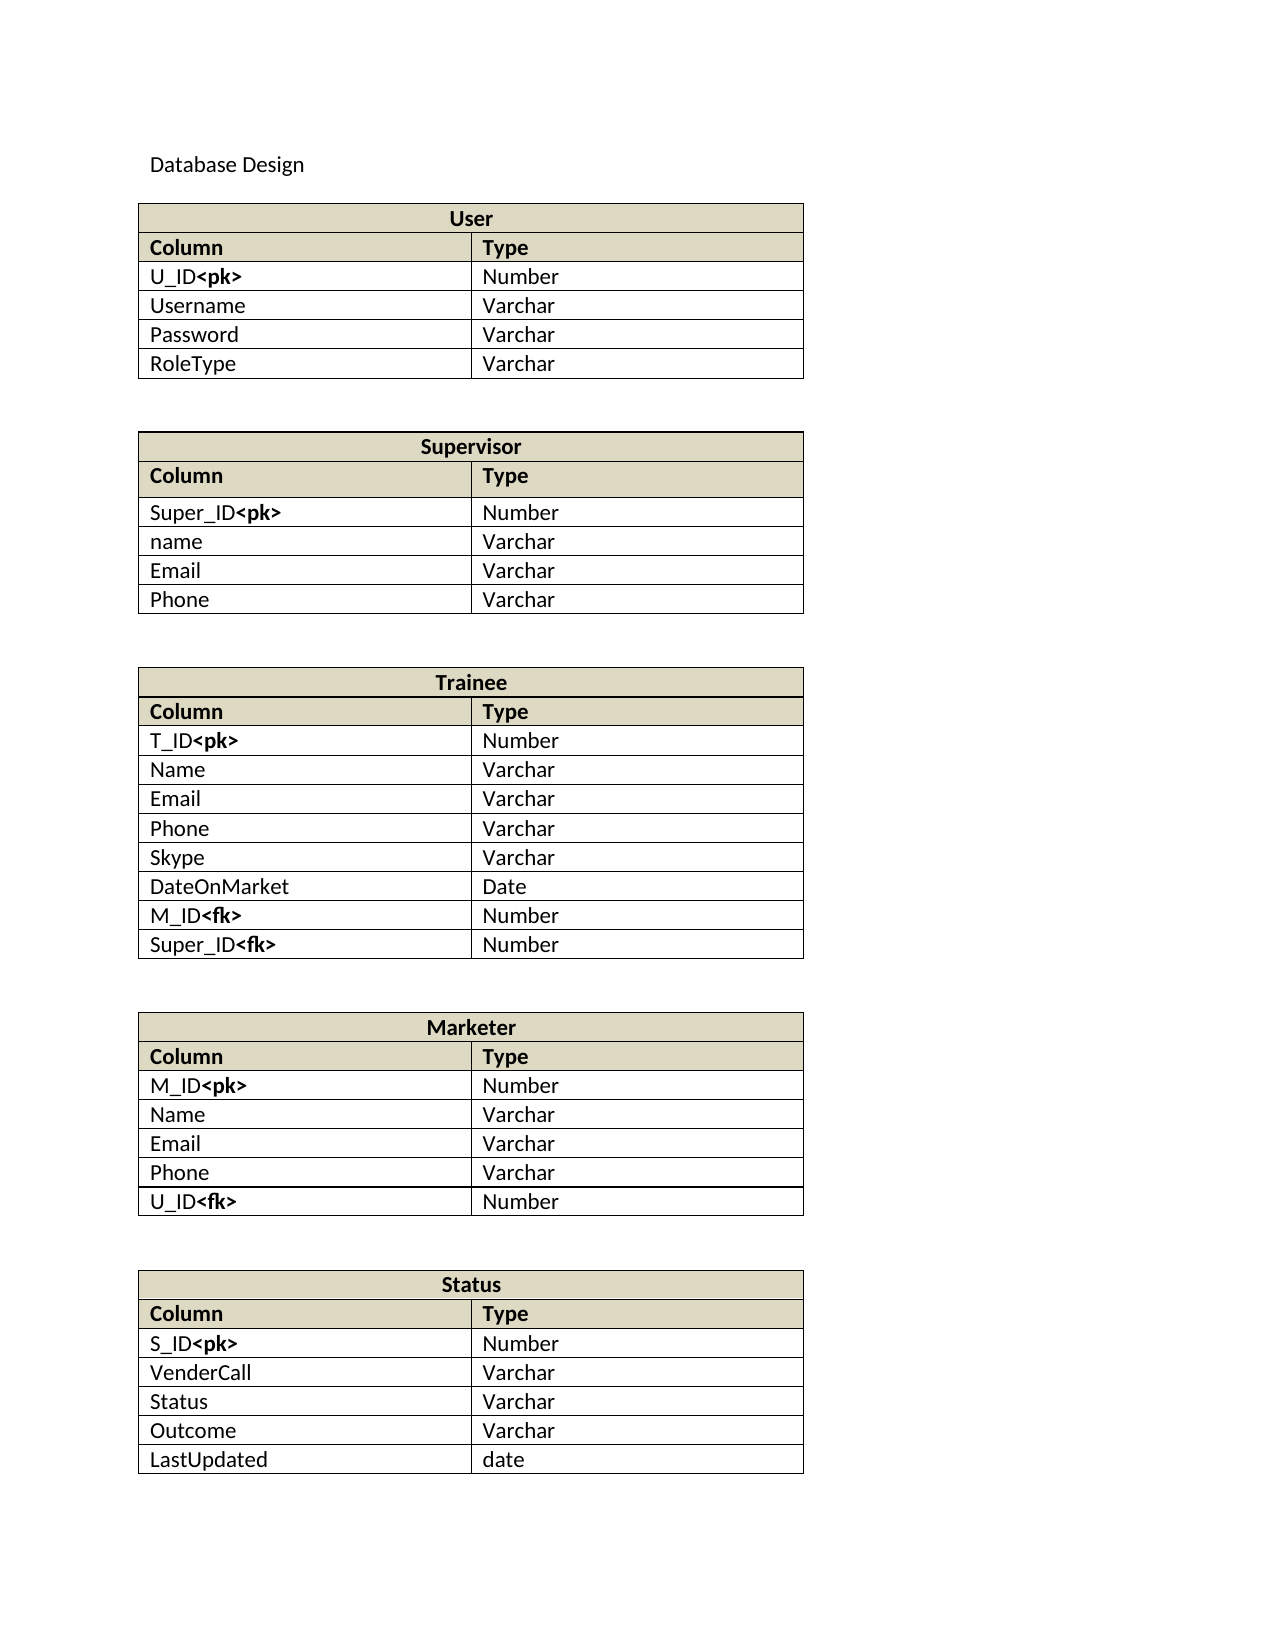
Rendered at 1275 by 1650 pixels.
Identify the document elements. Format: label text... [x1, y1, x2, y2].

table_cell Phone [139, 1158, 471, 1186]
table_cell name [139, 527, 471, 555]
table_header Trainee [139, 668, 803, 696]
table_cell Number [472, 498, 803, 526]
table_cell Number [472, 901, 803, 929]
table_header Supervisor [139, 433, 803, 461]
table_cell Status [139, 1387, 471, 1415]
table_cell Column [139, 233, 471, 261]
table_cell Varchar [472, 556, 803, 584]
table_cell Super_ID<pk> [139, 498, 471, 526]
table_cell S_ID<pk> [139, 1329, 471, 1357]
table_cell Column [139, 1300, 471, 1328]
table_cell Varchar [472, 1387, 803, 1415]
table_cell Type [472, 233, 803, 261]
table_cell Varchar [472, 527, 803, 555]
table_cell Number [472, 1071, 803, 1099]
table_cell U_ID<pk> [139, 262, 471, 290]
table_cell Varchar [472, 785, 803, 813]
table_cell Column [139, 698, 471, 725]
table_cell Number [472, 726, 803, 754]
table_cell Varchar [472, 1158, 803, 1186]
table_cell DateOnMarket [139, 872, 471, 900]
table_cell Varchar [472, 1129, 803, 1157]
table_cell Varchar [472, 349, 803, 377]
table_cell Number [472, 1329, 803, 1357]
table_header User [139, 204, 803, 232]
table_cell Varchar [472, 814, 803, 842]
table_cell U_ID<fk> [139, 1188, 471, 1215]
table_cell Date [472, 872, 803, 900]
table_cell Type [472, 1300, 803, 1328]
table_cell Column [139, 1042, 471, 1070]
table_cell date [472, 1445, 803, 1473]
text Database Design [150, 150, 1125, 178]
table_cell Varchar [472, 585, 803, 613]
table_cell Column [139, 462, 471, 497]
table_cell Outcome [139, 1416, 471, 1444]
table_cell Type [472, 1042, 803, 1070]
table_cell Email [139, 785, 471, 813]
table_cell T_ID<pk> [139, 726, 471, 754]
table_cell Skype [139, 843, 471, 871]
table_cell Number [472, 262, 803, 290]
table_cell Username [139, 291, 471, 319]
table_cell Varchar [472, 291, 803, 319]
table_cell Number [472, 930, 803, 958]
table_header Marketer [139, 1013, 803, 1041]
table_cell Name [139, 1100, 471, 1128]
table_cell LastUpdated [139, 1445, 471, 1473]
table_cell Varchar [472, 320, 803, 348]
table_cell Super_ID<fk> [139, 930, 471, 958]
table_cell Varchar [472, 1100, 803, 1128]
table_cell Varchar [472, 1358, 803, 1386]
table_cell Password [139, 320, 471, 348]
table_cell Varchar [472, 1416, 803, 1444]
table_cell Email [139, 556, 471, 584]
table_cell Name [139, 756, 471, 783]
table_cell Phone [139, 585, 471, 613]
table_cell RoleType [139, 349, 471, 377]
table_cell Number [472, 1188, 803, 1215]
table_cell Type [472, 698, 803, 725]
table_cell Varchar [472, 756, 803, 783]
table_cell M_ID<fk> [139, 901, 471, 929]
table_cell Type [472, 462, 803, 497]
table_cell Phone [139, 814, 471, 842]
table_cell Email [139, 1129, 471, 1157]
table_header Status [139, 1271, 803, 1298]
table_cell M_ID<pk> [139, 1071, 471, 1099]
table_cell VenderCall [139, 1358, 471, 1386]
table_cell Varchar [472, 843, 803, 871]
